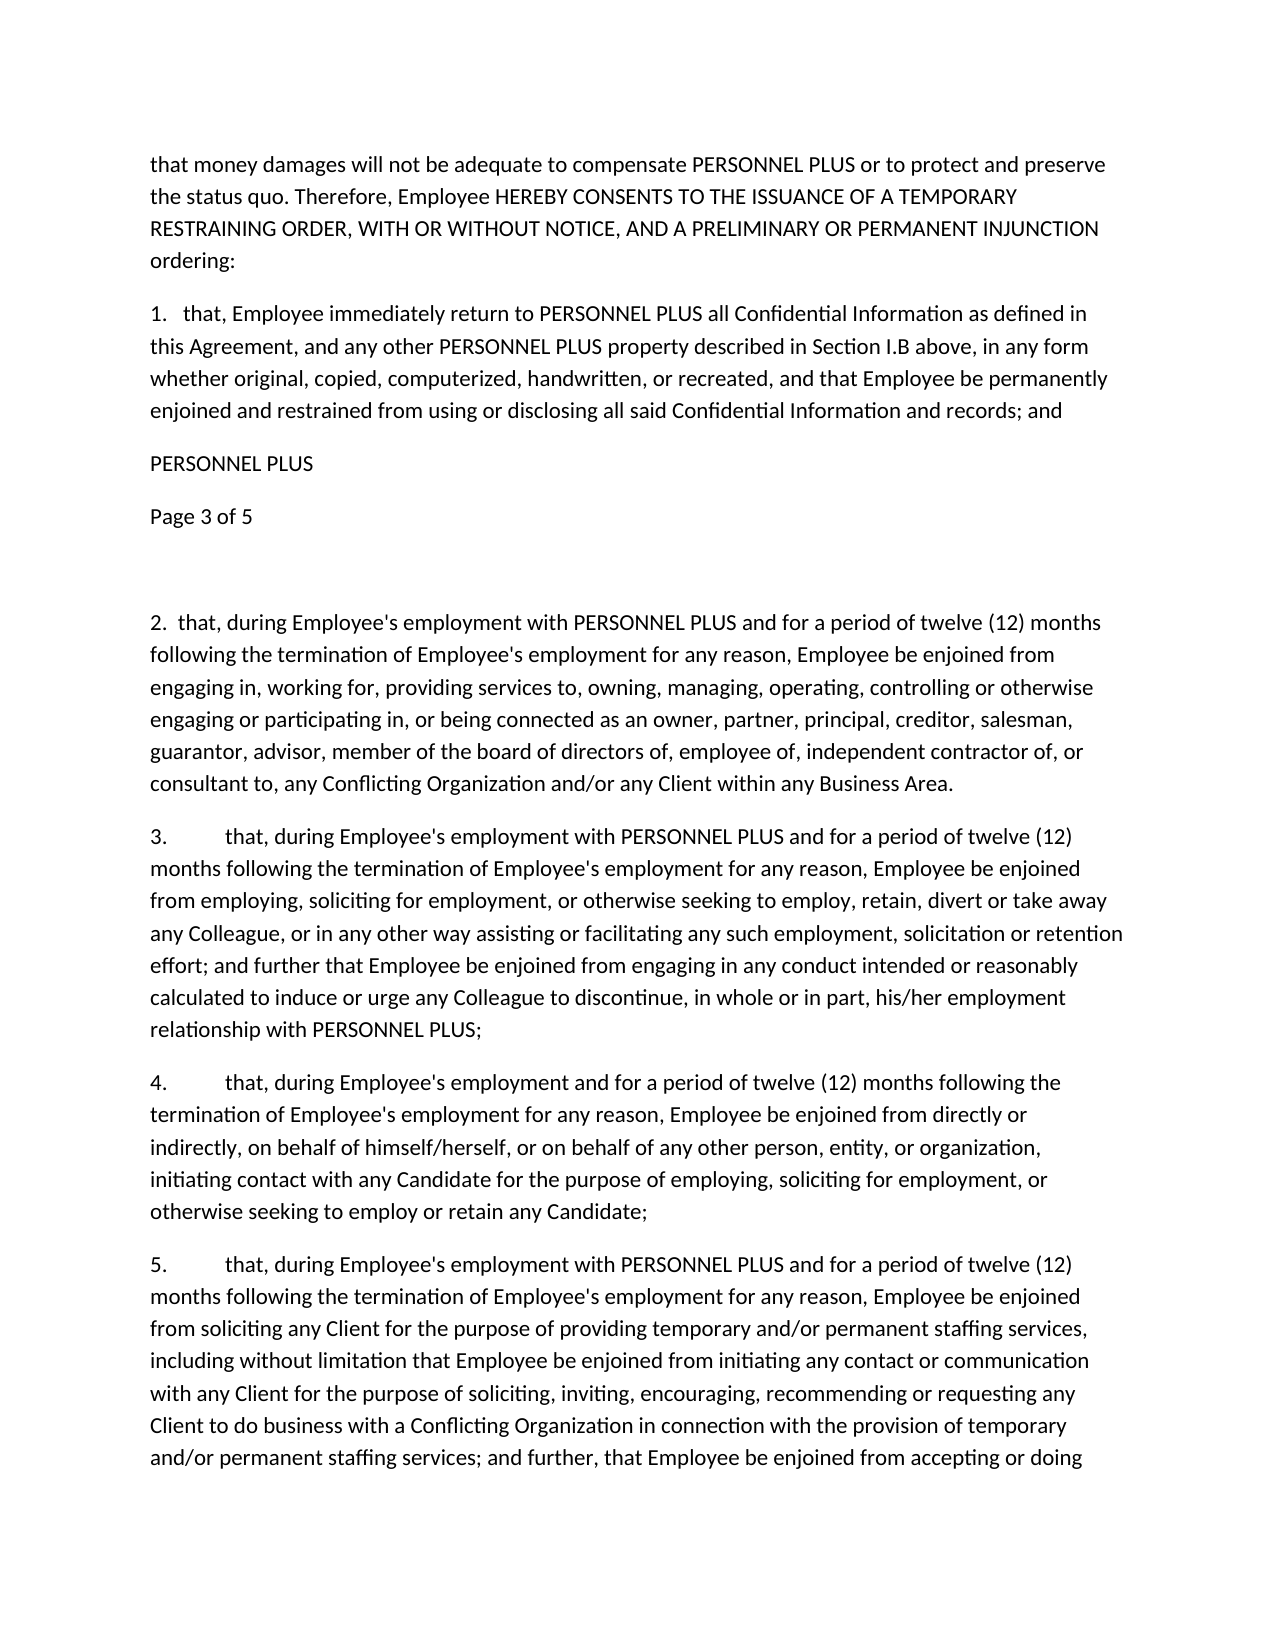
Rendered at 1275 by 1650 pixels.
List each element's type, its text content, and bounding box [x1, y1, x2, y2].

text 4. that, during Employee's employment and for a period of twelve (12) months following the termination of Employee's employment for any reason, Employee be enjoined from directly or indirectly, on behalf of himself/herself, or on behalf of any other person, entity, or organization, initiating contact with any Candidate for the purpose of employing, soliciting for employment, or otherwise seeking to employ or retain any Candidate; [150, 1068, 1125, 1225]
text PERSONNEL PLUS [150, 449, 1125, 477]
text 2. that, during Employee's employment with PERSONNEL PLUS and for a period of twelve (12) months following the termination of Employee's employment for any reason, Employee be enjoined from engaging in, working for, providing services to, owning, managing, operating, controlling or otherwise engaging or participating in, or being connected as an owner, partner, principal, creditor, salesman, guarantor, advisor, member of the board of directors of, employee of, independent contractor of, or consultant to, any Conflicting Organization and/or any Client within any Business Area. [150, 608, 1125, 797]
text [150, 150, 1125, 274]
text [150, 1250, 1125, 1471]
text 3. that, during Employee's employment with PERSONNEL PLUS and for a period of twelve (12) months following the termination of Employee's employment for any reason, Employee be enjoined from employing, soliciting for employment, or otherwise seeking to employ, retain, divert or take away any Colleague, or in any other way assisting or facilitating any such employment, solicitation or retention effort; and further that Employee be enjoined from engaging in any conduct intended or reasonably calculated to induce or urge any Colleague to discontinue, in whole or in part, his/her employment relationship with PERSONNEL PLUS; [150, 822, 1125, 1043]
text Page 3 of 5 [150, 502, 1125, 530]
text 1. that, Employee immediately return to PERSONNEL PLUS all Confidential Information as defined in this Agreement, and any other PERSONNEL PLUS property described in Section I.B above, in any form whether original, copied, computerized, handwritten, or recreated, and that Employee be permanently enjoined and restrained from using or disclosing all said Confidential Information and records; and [150, 299, 1125, 424]
